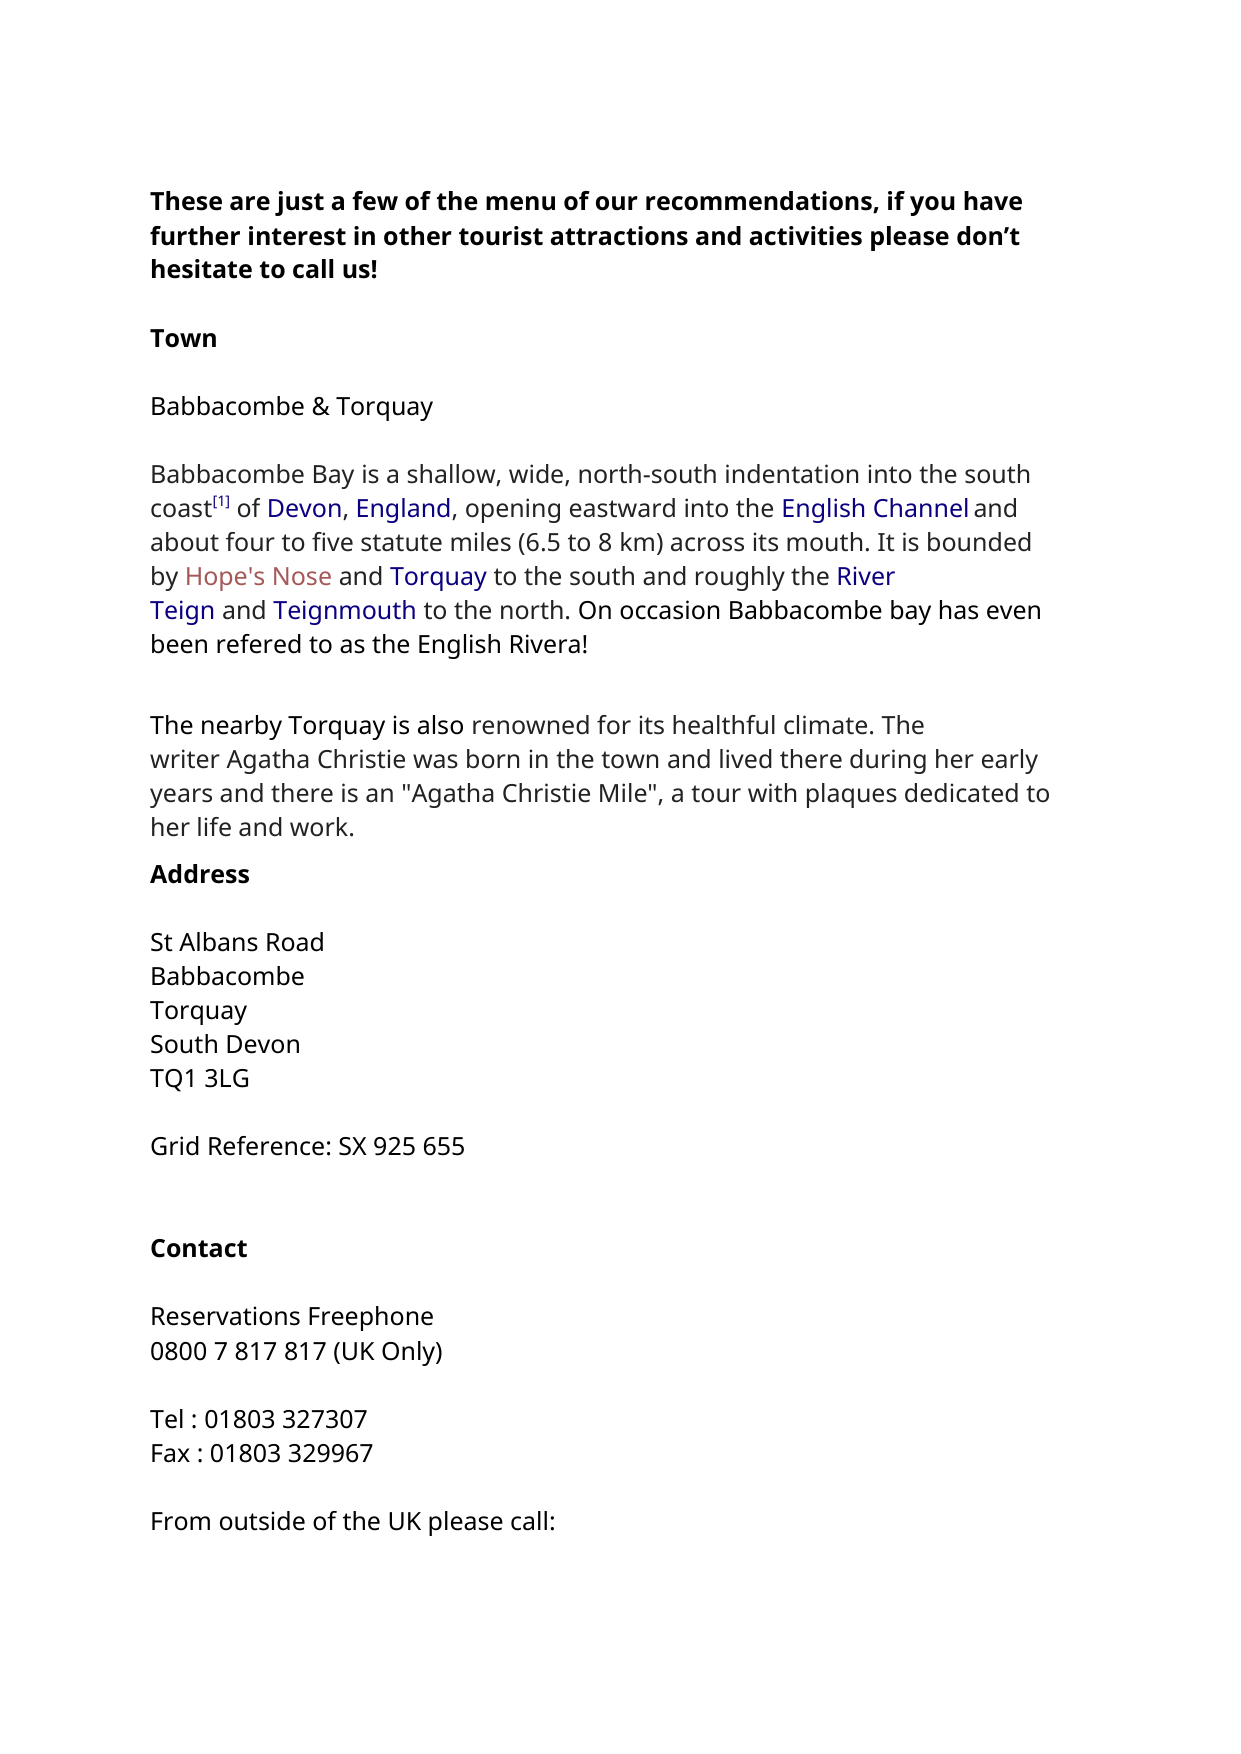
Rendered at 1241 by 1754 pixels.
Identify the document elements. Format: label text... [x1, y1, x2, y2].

text Address [150, 856, 1090, 890]
text From outside of the UK please call: [150, 1503, 1090, 1537]
text Town [150, 320, 1090, 354]
text Reservations Freephone [150, 1299, 1090, 1333]
text Fax : 01803 329967 [150, 1435, 1090, 1469]
text Babbacombe & Torquay [150, 388, 1090, 422]
text Torquay [150, 992, 1090, 1027]
text TQ1 3LG [150, 1061, 1090, 1095]
text These are just a few of the menu of our recommendations, if you have further interest in other tourist attractions and activities please don’t hesitate to call us! [150, 184, 1090, 286]
text Contact [150, 1231, 1090, 1265]
text Babbacombe Bay is a shallow, wide, north-south indentation into the south coast[1] of Devon, England, opening eastward into the English Channel and about four to five statute miles (6.5 to 8 km) across its mouth. It is bounded by Hope's Nose and Torquay to the south and roughly the River Teign and Teignmouth to the north. On occasion Babbacombe bay has even been refered to as the English Rivera! [150, 457, 1090, 661]
text Tel : 01803 327307 [150, 1401, 1090, 1435]
text 0800 7 817 817 (UK Only) [150, 1333, 1090, 1367]
text St Albans Road [150, 924, 1090, 958]
text Babbacombe [150, 958, 1090, 992]
text The nearby Torquay is also renowned for its healthful climate. The writer Agatha Christie was born in the town and lived there during her early years and there is an "Agatha Christie Mile", a tour with plaques dedicated to her life and work. [150, 707, 1090, 844]
text Grid Reference: SX 925 655 [150, 1129, 1090, 1163]
text South Devon [150, 1027, 1090, 1061]
